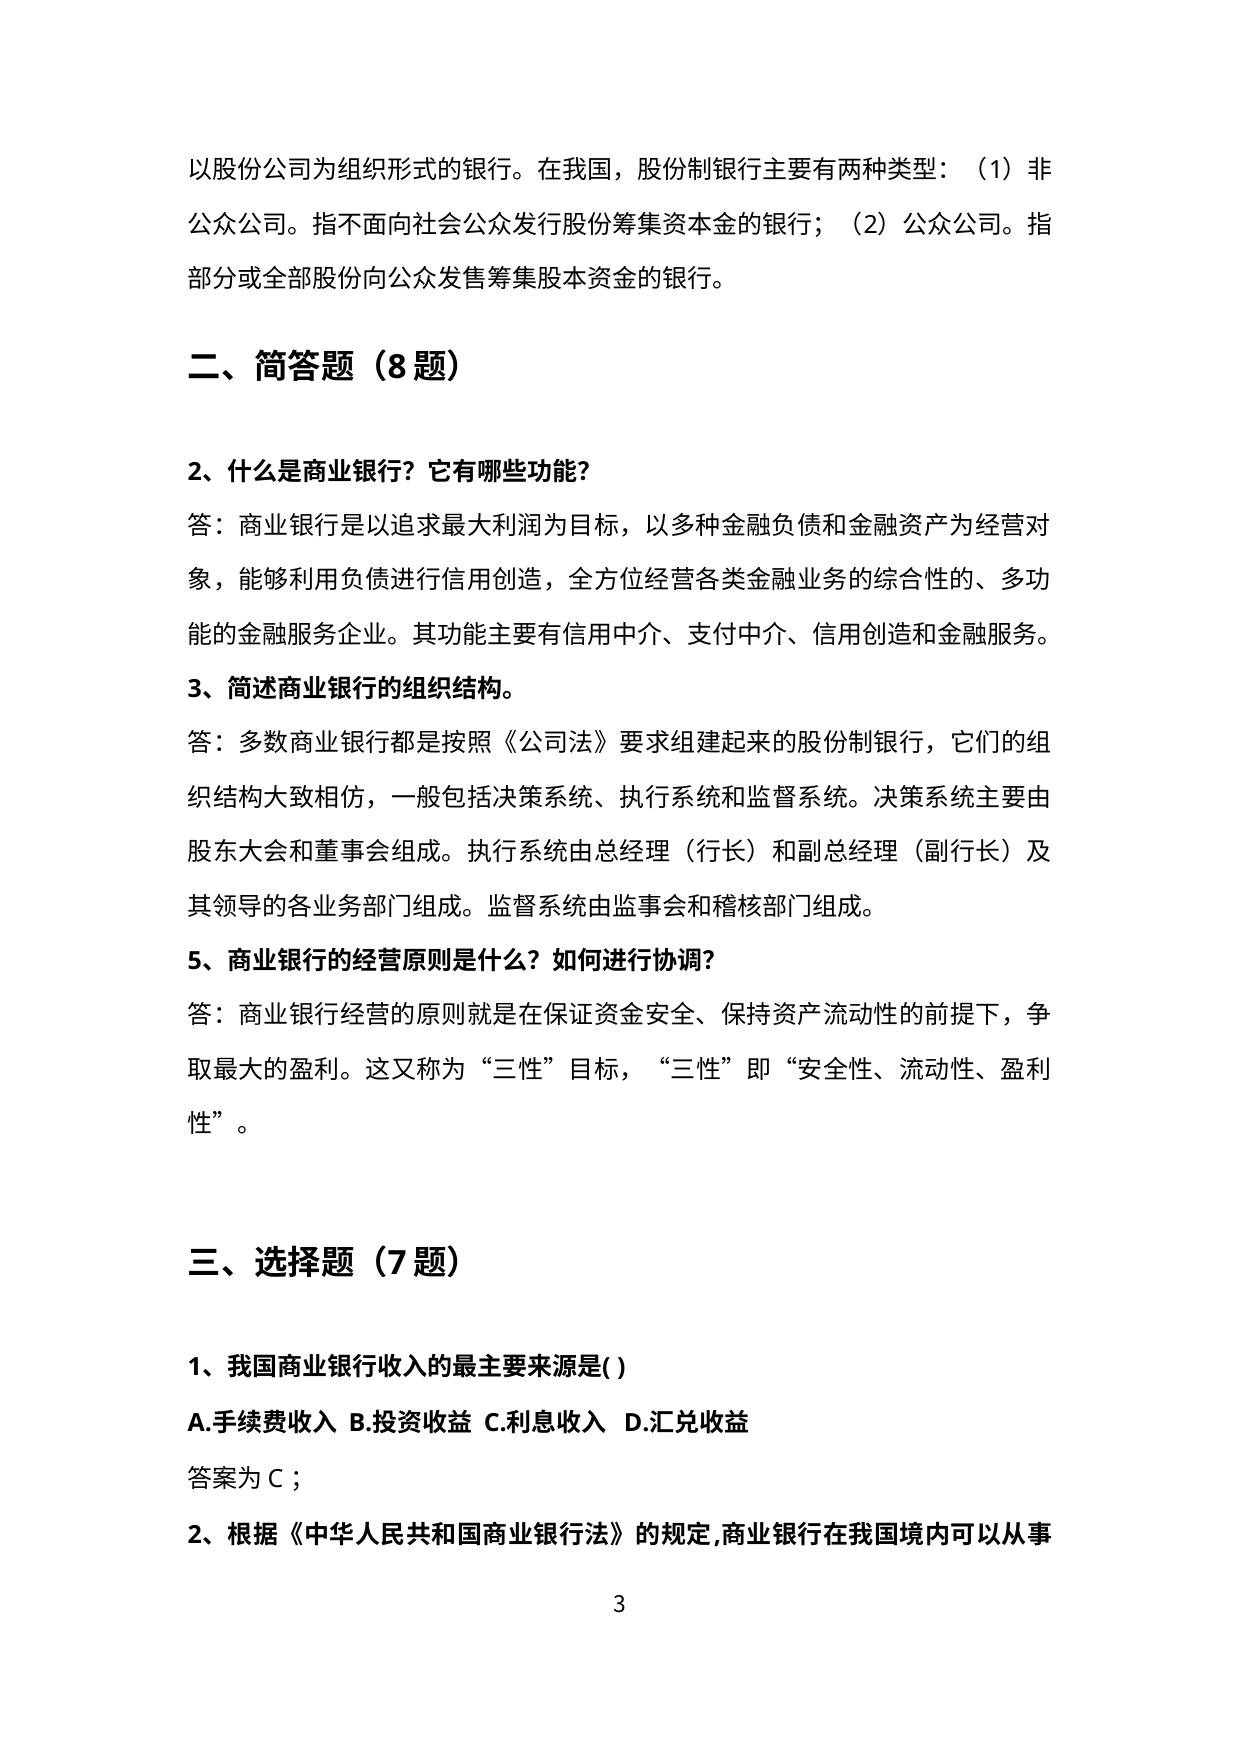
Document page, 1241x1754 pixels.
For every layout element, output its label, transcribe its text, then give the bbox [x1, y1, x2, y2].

text 3、简述商业银行的组织结构。 [187, 668, 1053, 705]
text 答案为C ； [187, 1458, 1053, 1494]
text 以股份公司为组织形式的银行。在我国，股份制银行主要有两种类型：（1）非公众公司。指不面向社会公众发行股份筹集资本金的银行；（2）公众公司。指部分或全部股份向公众发售筹集股本资金的银行。 [187, 150, 1053, 295]
text 1、我国商业银行收入的最主要来源是( ) [187, 1347, 1053, 1383]
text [187, 1514, 1053, 1550]
text 答：商业银行经营的原则就是在保证资金安全、保持资产流动性的前提下，争取最大的盈利。这又称为“三性”目标，“三性”即“安全性、流动性、盈利性”。 [187, 995, 1053, 1140]
text 答：商业银行是以追求最大利润为目标，以多种金融负债和金融资产为经营对象，能够利用负债进行信用创造，全方位经营各类金融业务的综合性的、多功能的金融服务企业。其功能主要有信用中介、支付中介、信用创造和金融服务。 [187, 505, 1053, 650]
subtitle 三、选择题（7题） [187, 1236, 1053, 1284]
text A.手续费收入 B.投资收益 C.利息收入 D.汇兑收益 [187, 1403, 1053, 1439]
subtitle 二、简答题（8题） [187, 340, 1053, 389]
text 2、什么是商业银行？它有哪些功能？ [187, 451, 1053, 487]
text 答：多数商业银行都是按照《公司法》要求组建起来的股份制银行，它们的组织结构大致相仿，一般包括决策系统、执行系统和监督系统。决策系统主要由股东大会和董事会组成。执行系统由总经理（行长）和副总经理（副行长）及其领导的各业务部门组成。监督系统由监事会和稽核部门组成。 [187, 723, 1053, 922]
text 5、商业银行的经营原则是什么？如何进行协调？ [187, 940, 1053, 977]
